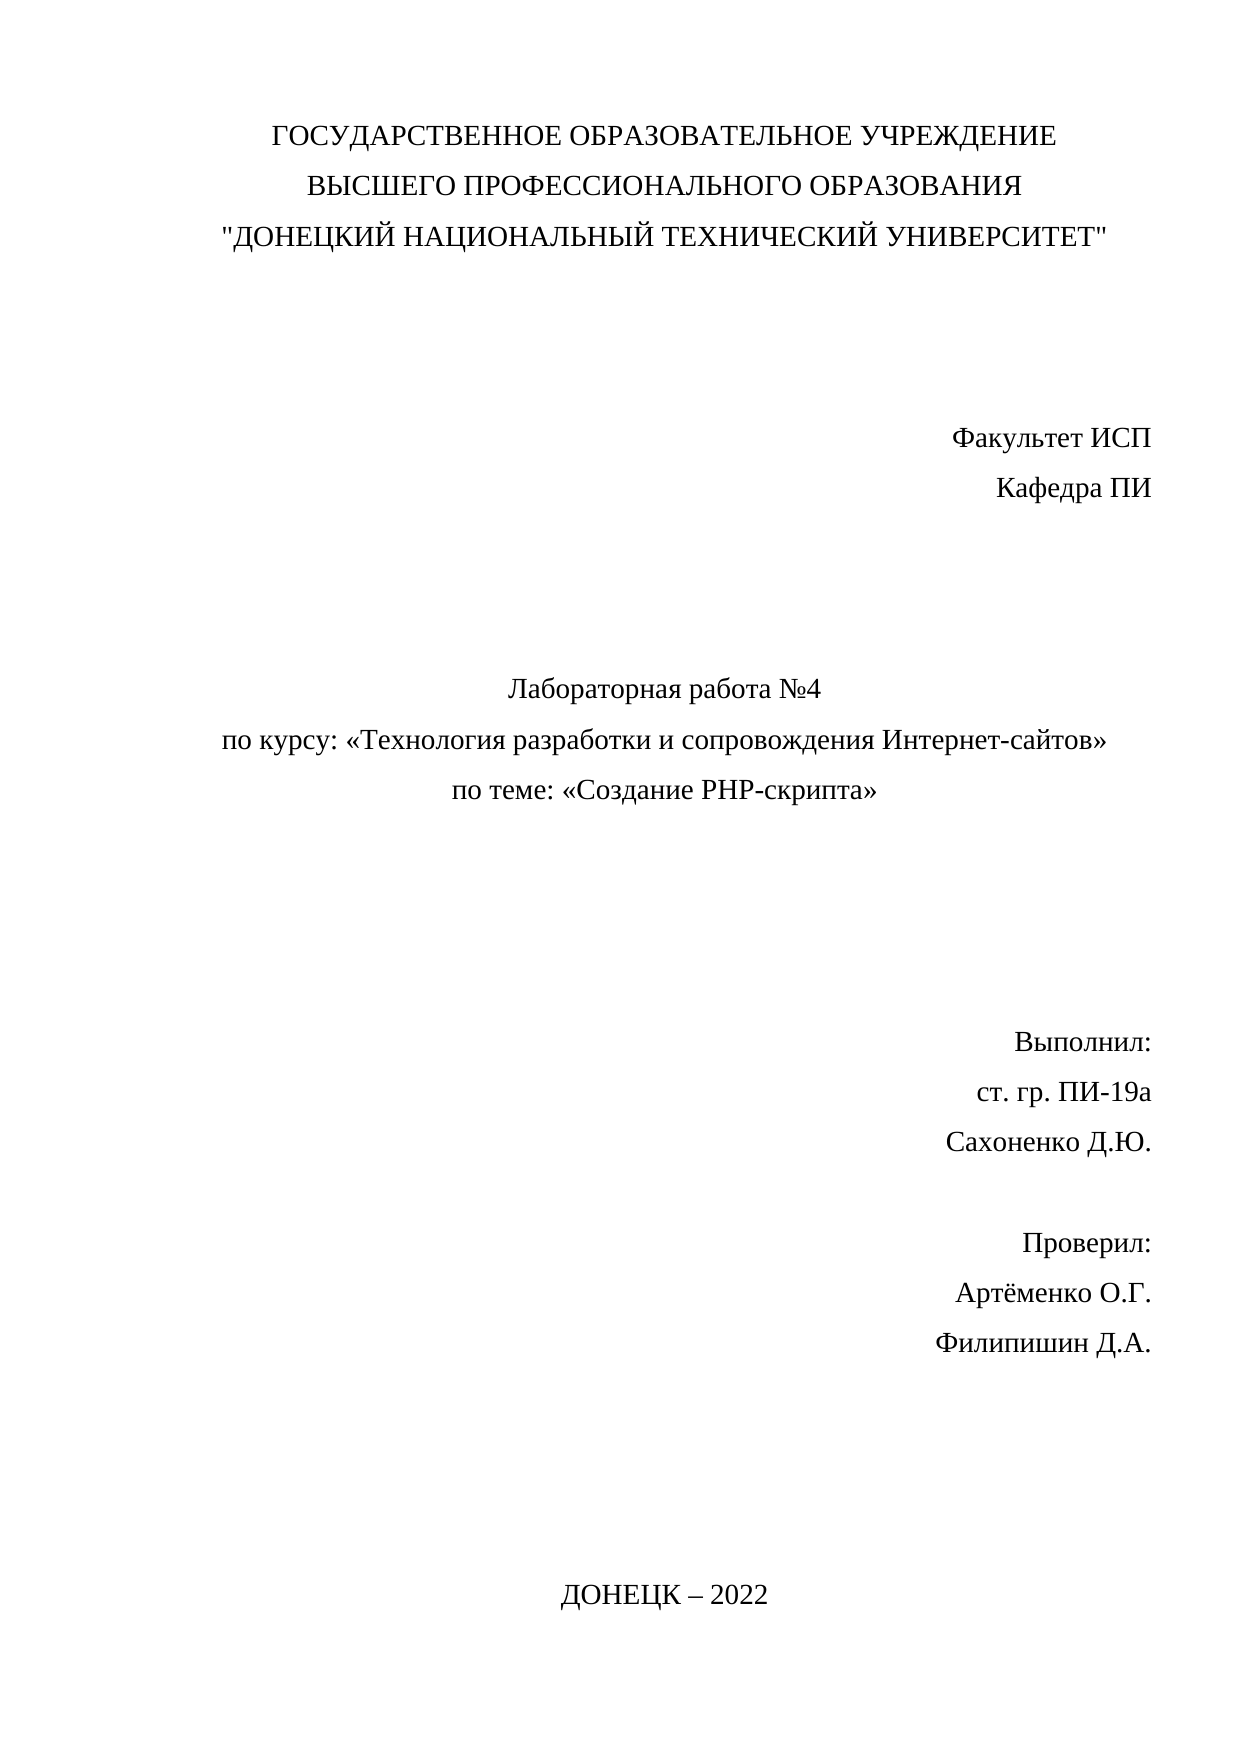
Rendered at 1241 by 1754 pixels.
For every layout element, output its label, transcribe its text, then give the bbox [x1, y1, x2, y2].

text Факультет ИСП [177, 420, 1152, 453]
text ДОНЕЦК – 2022 [177, 1577, 1152, 1611]
text "ДОНЕЦКИЙ НАЦИОНАЛЬНЫЙ ТЕХНИЧЕСКИЙ УНИВЕРСИТЕТ" [177, 219, 1152, 252]
text ст. гр. ПИ-19а [177, 1074, 1152, 1108]
text Артёменко О.Г. [177, 1275, 1152, 1309]
text Кафедра ПИ [177, 470, 1152, 504]
text Проверил: [177, 1225, 1152, 1258]
text ГОСУДАРСТВЕННОЕ ОБРАЗОВАТЕЛЬНОЕ УЧРЕЖДЕНИЕ [177, 118, 1152, 152]
text по курсу: «Технология разработки и сопровождения Интернет-сайтов» [177, 722, 1152, 755]
text Сахоненко Д.Ю. [177, 1124, 1152, 1158]
text ВЫСШЕГО ПРОФЕССИОНАЛЬНОГО ОБРАЗОВАНИЯ [177, 168, 1152, 202]
text по теме: «Создание PHP-скрипта» [177, 772, 1152, 806]
text Лабораторная работа №4 [177, 672, 1152, 705]
text Выполнил: [177, 1024, 1152, 1057]
text Филипишин Д.А. [177, 1326, 1152, 1359]
